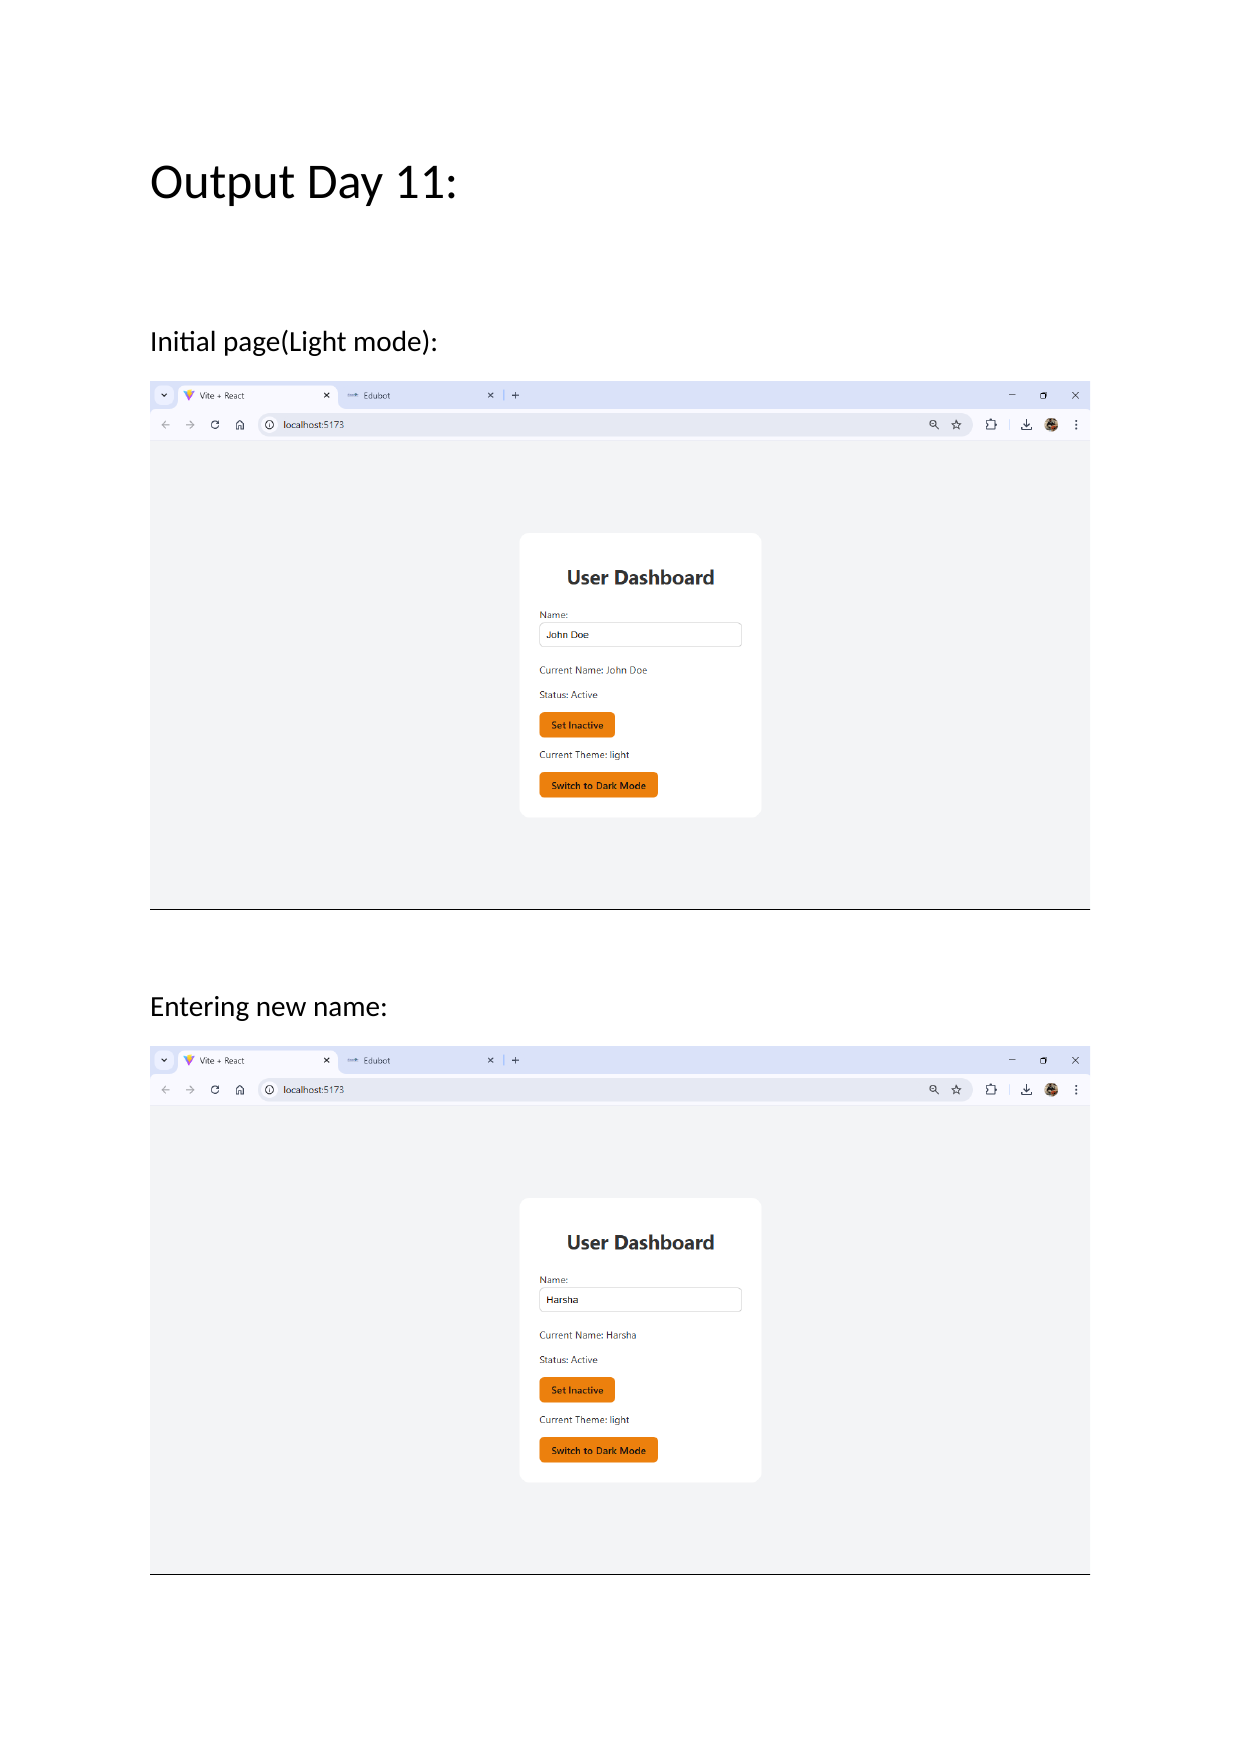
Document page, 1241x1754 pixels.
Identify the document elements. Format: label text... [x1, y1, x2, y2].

picture [150, 381, 1091, 910]
picture [150, 1046, 1091, 1575]
text Initial page(Light mode): [150, 323, 1090, 359]
text Output Day 11: [150, 150, 1090, 211]
text Entering new name: [150, 988, 1090, 1024]
